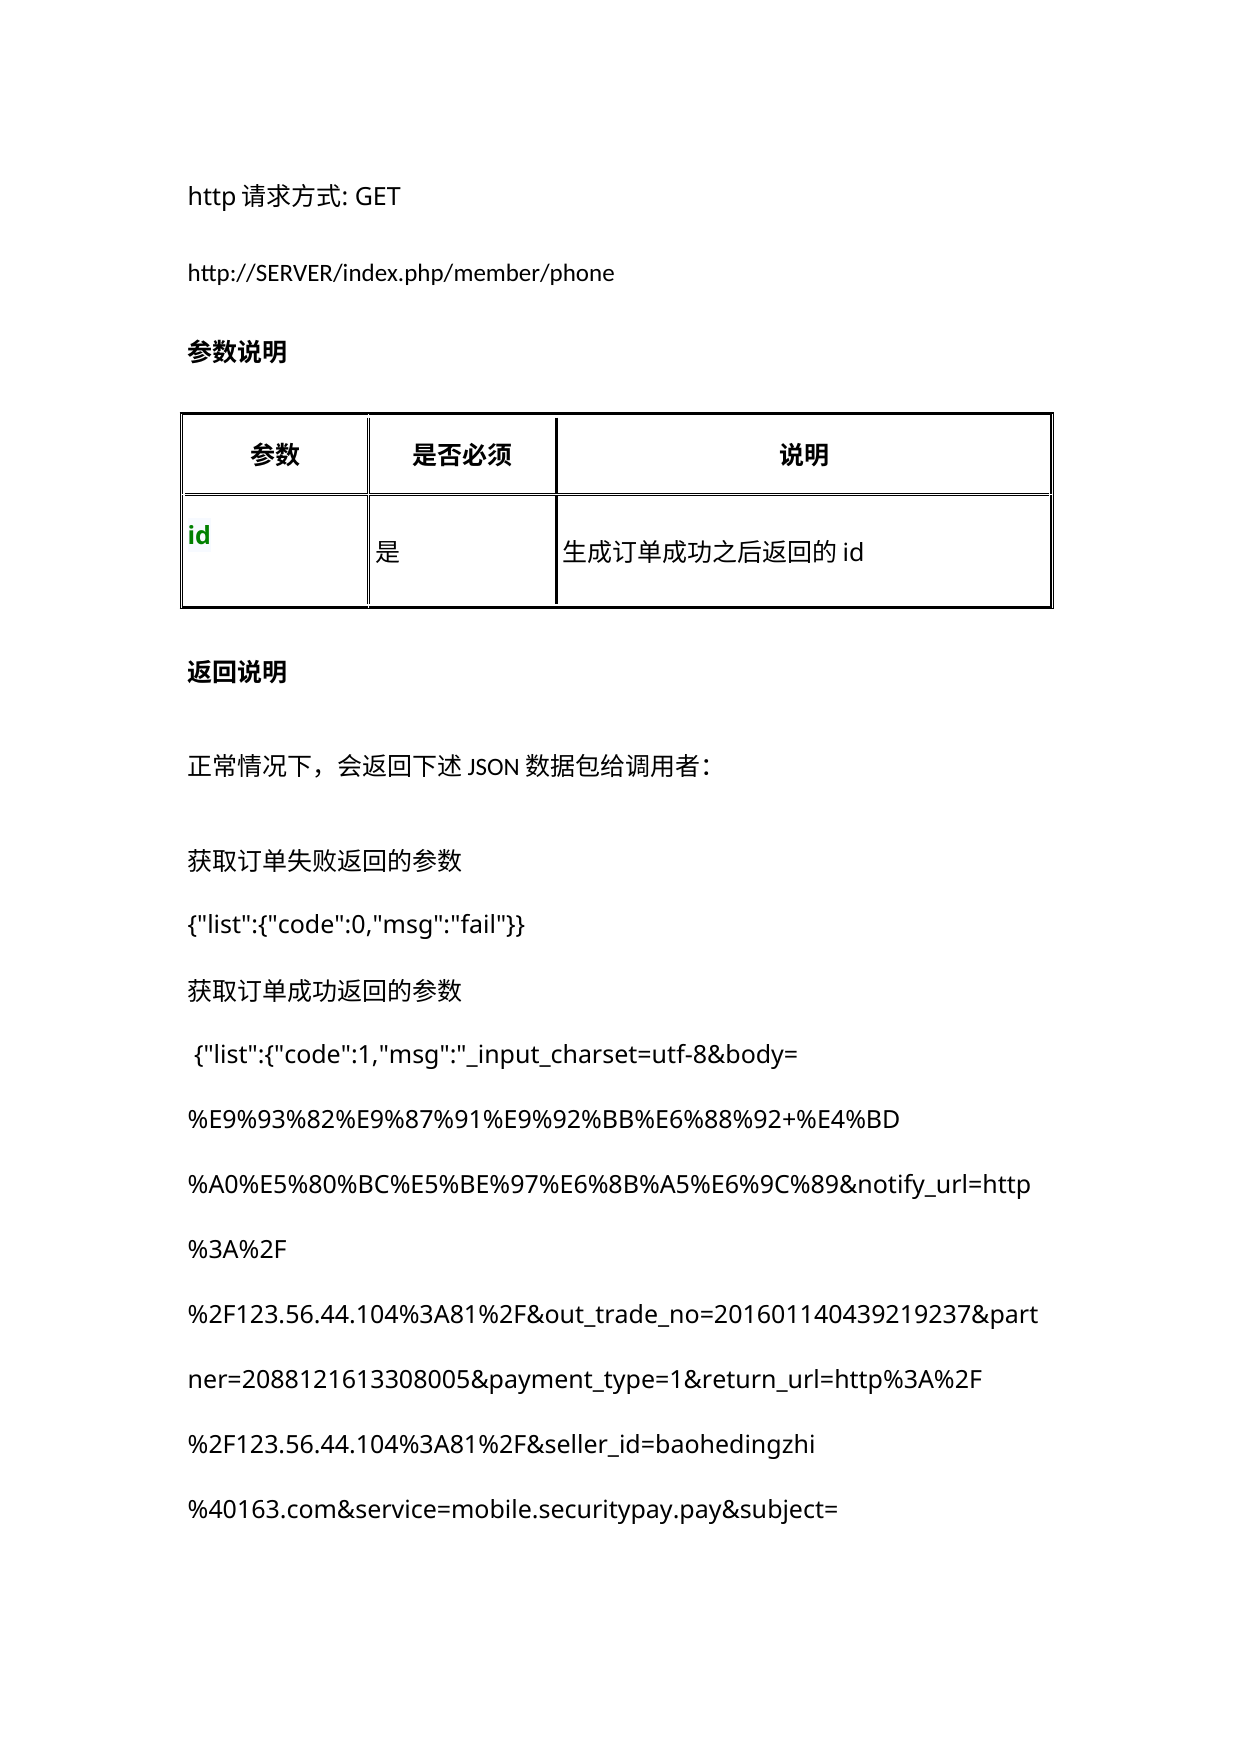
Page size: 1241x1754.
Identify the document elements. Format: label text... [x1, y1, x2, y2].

table_header 参数 [183, 415, 369, 493]
table_header 是否必须 [369, 415, 556, 493]
table_header 说明 [556, 415, 1050, 493]
text http请求方式: GET [187, 162, 1053, 227]
table_cell 是 [369, 496, 556, 606]
table_cell id [181, 493, 369, 606]
text http://SERVER/index.php/member/phone [187, 256, 1053, 289]
text 参数说明 [187, 318, 1053, 383]
text 正常情况下，会返回下述JSON数据包给调用者： [187, 732, 1053, 797]
text {"list":{"code":0,"msg":"fail"}} [187, 892, 1053, 957]
text 获取订单成功返回的参数 [187, 957, 1053, 1022]
text 返回说明 [187, 638, 1053, 703]
table_cell 生成订单成功之后返回的id [556, 493, 1052, 606]
text 获取订单失败返回的参数 [187, 827, 1053, 892]
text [187, 1022, 1053, 1542]
